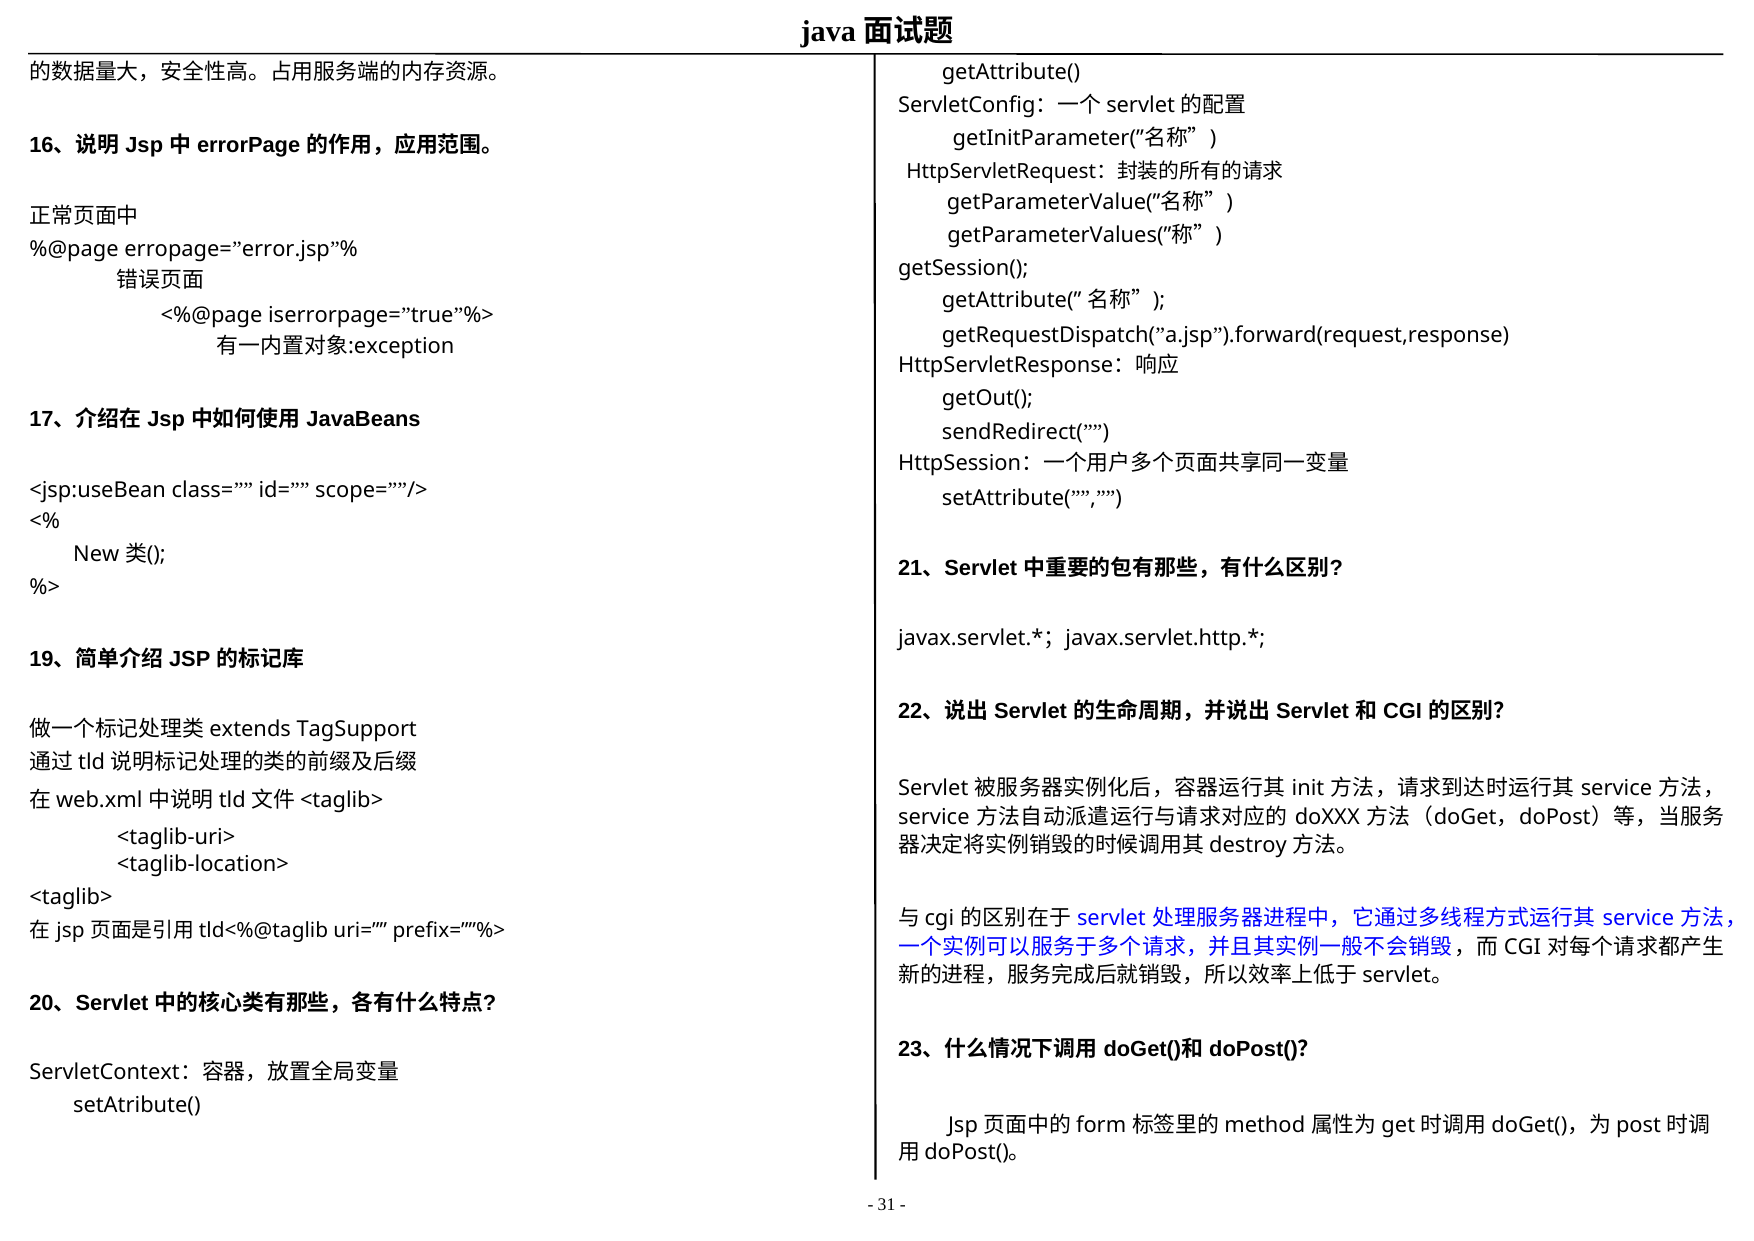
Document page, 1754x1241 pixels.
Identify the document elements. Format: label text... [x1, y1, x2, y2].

text HttpSession：一个用户多个页面共享同一变量 [898, 451, 1725, 476]
text 通过 tld 说明标记处理的类的前缀及后缀 [29, 749, 823, 774]
text getAttribute() [942, 60, 1725, 85]
text 17、介绍在 Jsp 中如何使用 JavaBeans [29, 405, 823, 432]
text ServletConfig：一个 servlet 的配置 [898, 92, 1725, 117]
text getRequestDispatch(”a.jsp”).forward(request,response) [942, 321, 1725, 348]
text 20、Servlet 中的核心类有那些，各有什么特点? [29, 989, 823, 1016]
text 有一内置对象:exception [217, 333, 823, 358]
text <%@page iserrorpage=”true”%> [160, 301, 823, 327]
text <taglib> [29, 885, 823, 910]
text 21、Servlet 中重要的包有那些，有什么区别? [898, 554, 1725, 580]
text HttpServletResponse：响应 [898, 352, 1725, 377]
text <jsp:useBean class=”” id=”” scope=””/> [29, 476, 823, 503]
text 的数据量大，安全性高。占用服务端的内存资源。 [29, 60, 823, 85]
text setAtribute() [73, 1093, 823, 1118]
list jsp 页面是引用 tld<%@taglib uri=”” prefix=””%> [29, 919, 823, 942]
text 16、说明 Jsp 中 errorPage 的作用，应用范围。 [29, 132, 823, 158]
text - 31 - [29, 1194, 1744, 1214]
text getSession(); [898, 255, 1725, 280]
list web.xml 中说明 tld 文件 <taglib> [29, 786, 823, 813]
text getInitParameter(”名称”) [898, 125, 1271, 150]
text javax.servlet.*；javax.servlet.http.*; [898, 626, 1725, 651]
text 正常页面中 [29, 203, 823, 228]
text New 类(); [73, 541, 823, 566]
text %> [29, 574, 823, 599]
text Jsp 页面中的 form 标签里的 method 属性为 get 时调用 doGet()，为 post 时调用doPost()。 [898, 1111, 1725, 1165]
text java 面试题 [29, 12, 1725, 48]
text sendRedirect(””) [942, 418, 1725, 444]
text getParameterValue(”名称”) [898, 189, 1281, 214]
text setAttribute(””,””) [942, 484, 1725, 510]
text <taglib-uri> <taglib-location> [117, 822, 304, 877]
text 19、简单介绍 JSP 的标记库 [29, 645, 823, 671]
text 做一个标记处理类 extends TagSupport [29, 717, 823, 742]
text HttpServletRequest：封装的所有的请求 [898, 159, 1292, 183]
text getParameterValues(”称”) [898, 222, 1271, 247]
text <% [29, 509, 823, 534]
text 22、说出 Servlet 的生命周期，并说出 Servlet 和 CGI 的区别？ [898, 698, 1725, 724]
text ServletContext：容器，放置全局变量 [29, 1060, 823, 1085]
text 错误页面 [117, 268, 823, 293]
list cgi 的区别在于 servlet 处理服务器进程中，它通过多线程方式运行其 service 方法，一个实例可以服务于多个请求，并且其实例一般不会销毁，而 CGI 对每个请求都产生新的进程，服务完成后就销毁，所以效率上低于 servlet。 [898, 903, 1725, 988]
text Servlet 被服务器实例化后，容器运行其 init 方法，请求到达时运行其 service 方法， service 方法自动派遣运行与请求对应的 doXXX 方法（doGet，doPost）等，当服务器决定将实例销毁的时候调用其 destroy 方法。 [898, 773, 1725, 858]
text getOut(); [942, 385, 1725, 410]
text getAttribute(” 名称”); [942, 288, 1725, 313]
text %@page erropage=”error.jsp”% [29, 235, 823, 262]
text 23、什么情况下调用 doGet()和 doPost()？ [898, 1036, 1725, 1062]
